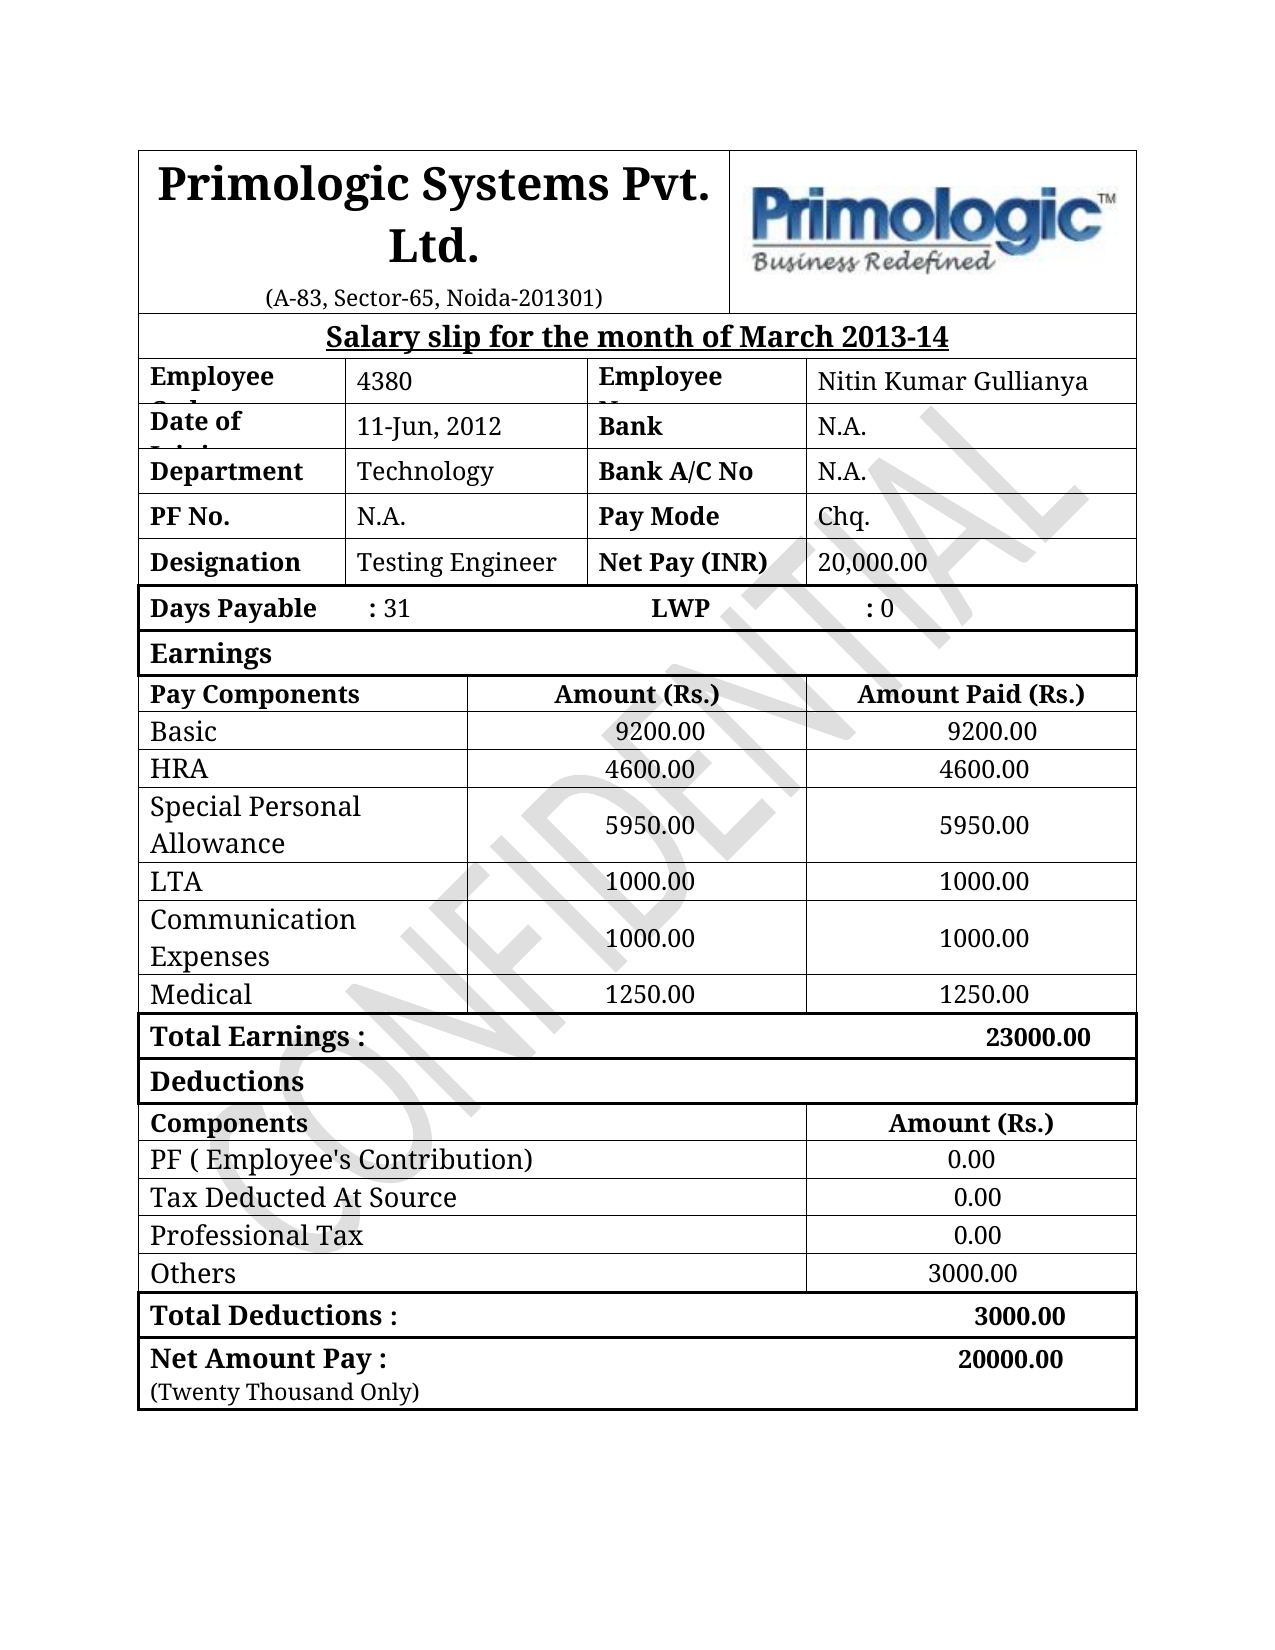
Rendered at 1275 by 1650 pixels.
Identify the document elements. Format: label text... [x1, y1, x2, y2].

table_cell Employee Code [139, 359, 345, 403]
table_cell 5950.00 [468, 788, 806, 862]
table_cell Special Personal Allowance [139, 788, 467, 862]
table_header Primologic Systems Pvt. Ltd. (A-83, Sector-65, Noida-201301) [139, 151, 729, 313]
table_cell 1000.00 [807, 863, 1136, 899]
table_cell Testing Engineer [346, 539, 587, 584]
table_cell Amount Paid (Rs.) [807, 677, 1136, 711]
table_cell Department [139, 449, 345, 493]
table_cell 1250.00 [807, 975, 1136, 1012]
table_cell 4600.00 [468, 750, 806, 787]
table_cell Days Payable : 31 LWP : 0 [140, 587, 1135, 629]
table_cell 9200.00 [807, 712, 1136, 749]
table_header [730, 151, 1136, 313]
table_cell Medical [139, 975, 467, 1012]
table_cell Salary slip for the month of March 2013-14 [139, 314, 1136, 358]
table_cell Amount (Rs.) [807, 1105, 1136, 1139]
table_cell Basic [139, 712, 467, 749]
table_cell 20,000.00 [807, 539, 1136, 584]
table_cell Date of Joining [139, 404, 345, 448]
table_cell Chq. [807, 494, 1136, 538]
table_cell Earnings [140, 632, 1135, 674]
table_cell 4600.00 [807, 750, 1136, 787]
table_cell N.A. [807, 404, 1136, 448]
table_cell Net Pay (INR) [588, 539, 806, 584]
table_cell Components [139, 1105, 806, 1139]
table_cell 1000.00 [468, 901, 806, 974]
table_cell Pay Components [139, 677, 467, 711]
table_cell Professional Tax [139, 1216, 806, 1253]
table_cell 3000.00 [807, 1254, 1136, 1291]
table_cell N.A. [807, 449, 1136, 493]
table_cell Employee Name [588, 359, 806, 403]
table_cell LTA [139, 863, 467, 899]
table_cell Bank [588, 404, 806, 448]
table_cell 1000.00 [468, 863, 806, 899]
table_cell Nitin Kumar Gullianya [807, 359, 1136, 403]
table_cell HRA [139, 750, 467, 787]
table_cell Amount (Rs.) [468, 677, 806, 711]
table_cell 11-Jun, 2012 [346, 404, 587, 448]
table_cell Communication Expenses [139, 901, 467, 974]
table_cell Total Deductions : 3000.00 [140, 1294, 1135, 1336]
table_cell Others [139, 1254, 806, 1291]
table_cell Bank A/C No [588, 449, 806, 493]
table_cell 1000.00 [807, 901, 1136, 974]
table_cell Technology [346, 449, 587, 493]
table_cell N.A. [346, 494, 587, 538]
table_cell PF ( Employee's Contribution) [139, 1141, 806, 1177]
table_cell Tax Deducted At Source [139, 1179, 806, 1215]
table_cell Designation [139, 539, 345, 584]
table_cell PF No. [139, 494, 345, 538]
table_cell 5950.00 [807, 788, 1136, 862]
table_cell Total Earnings : 23000.00 [140, 1015, 1135, 1057]
picture [742, 186, 1123, 278]
table_cell 0.00 [807, 1141, 1136, 1177]
table_cell 9200.00 [468, 712, 806, 749]
table_cell 4380 [346, 359, 587, 403]
table_cell 0.00 [807, 1179, 1136, 1215]
table_cell 0.00 [807, 1216, 1136, 1253]
table_cell Net Amount Pay : 20000.00 (Twenty Thousand Only) [140, 1339, 1135, 1407]
table_cell Deductions [140, 1060, 1135, 1102]
table_cell Pay Mode [588, 494, 806, 538]
table_cell 1250.00 [468, 975, 806, 1012]
